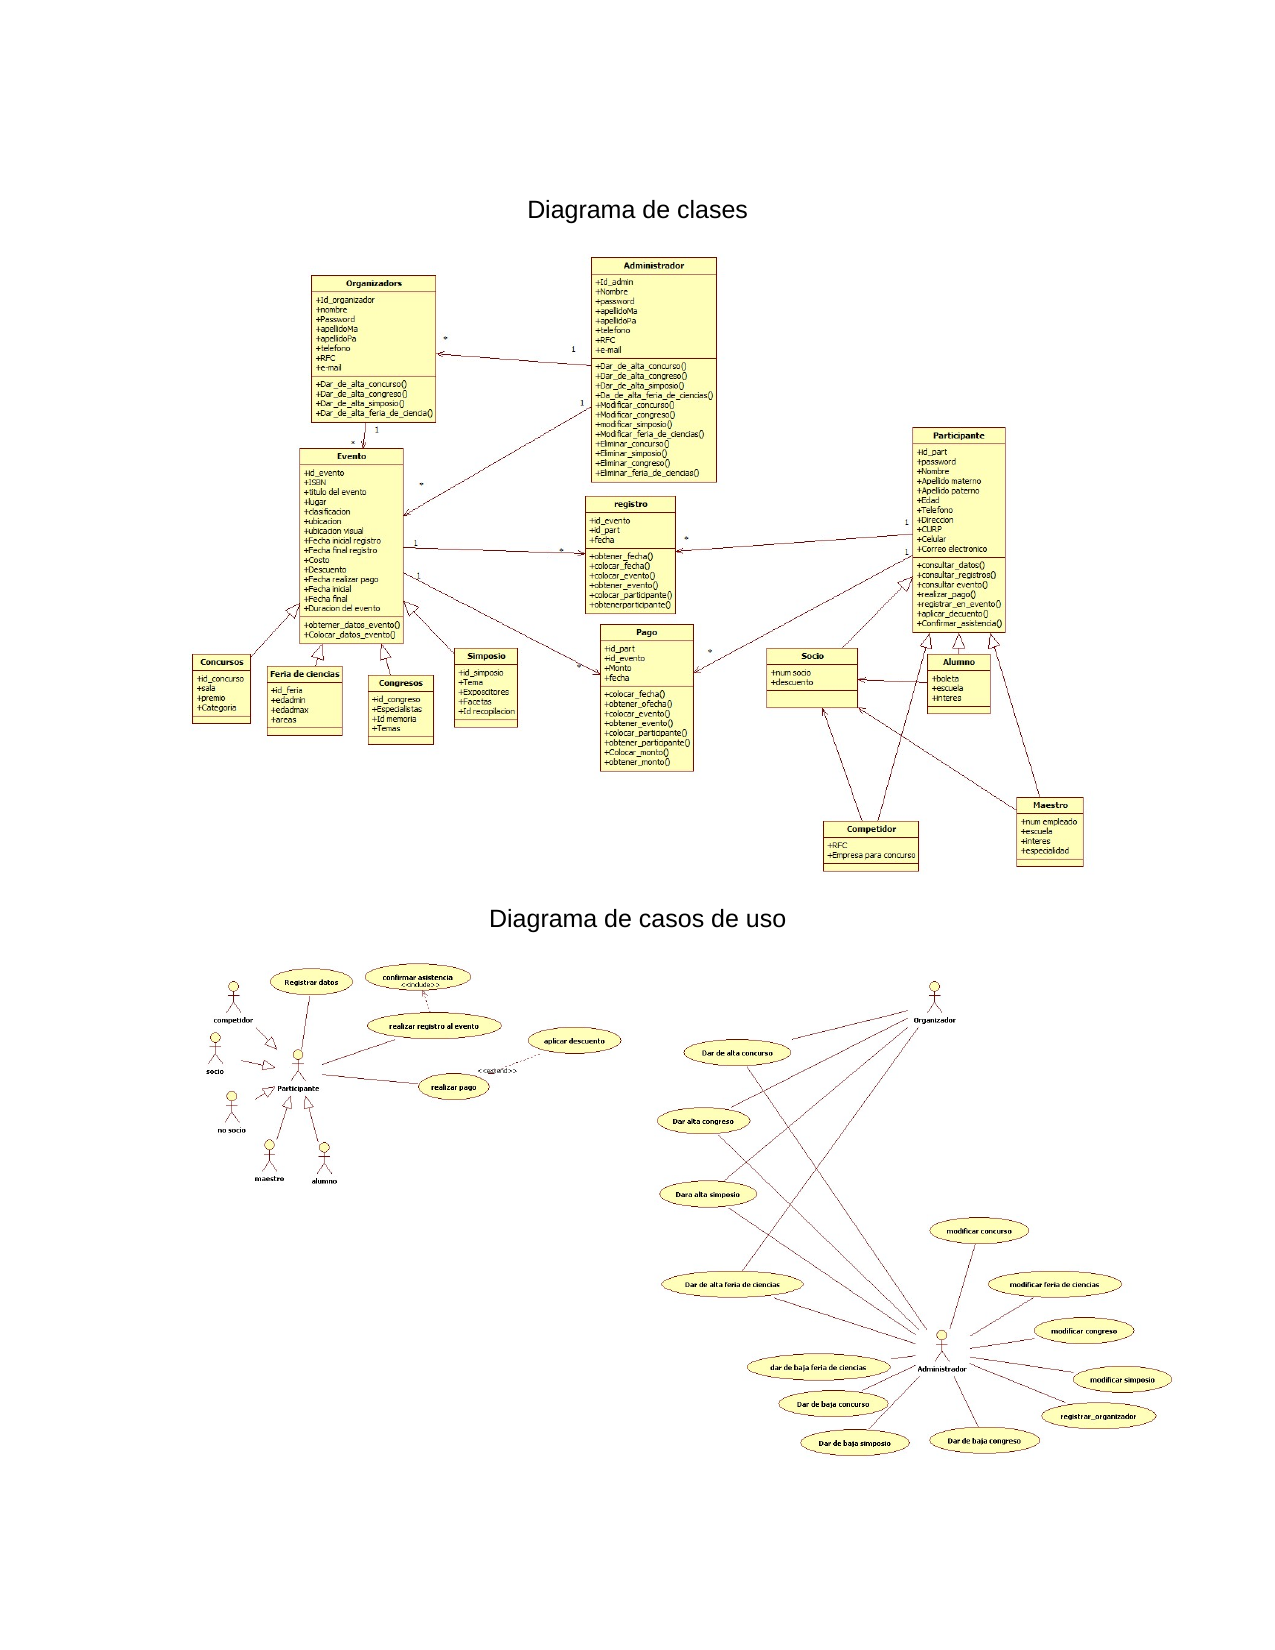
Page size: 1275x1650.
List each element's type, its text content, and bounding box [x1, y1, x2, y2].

picture [177, 952, 1184, 1468]
picture [177, 243, 1098, 886]
text Diagrama de clases [177, 195, 1098, 224]
text Diagrama de casos de uso [177, 904, 1098, 933]
